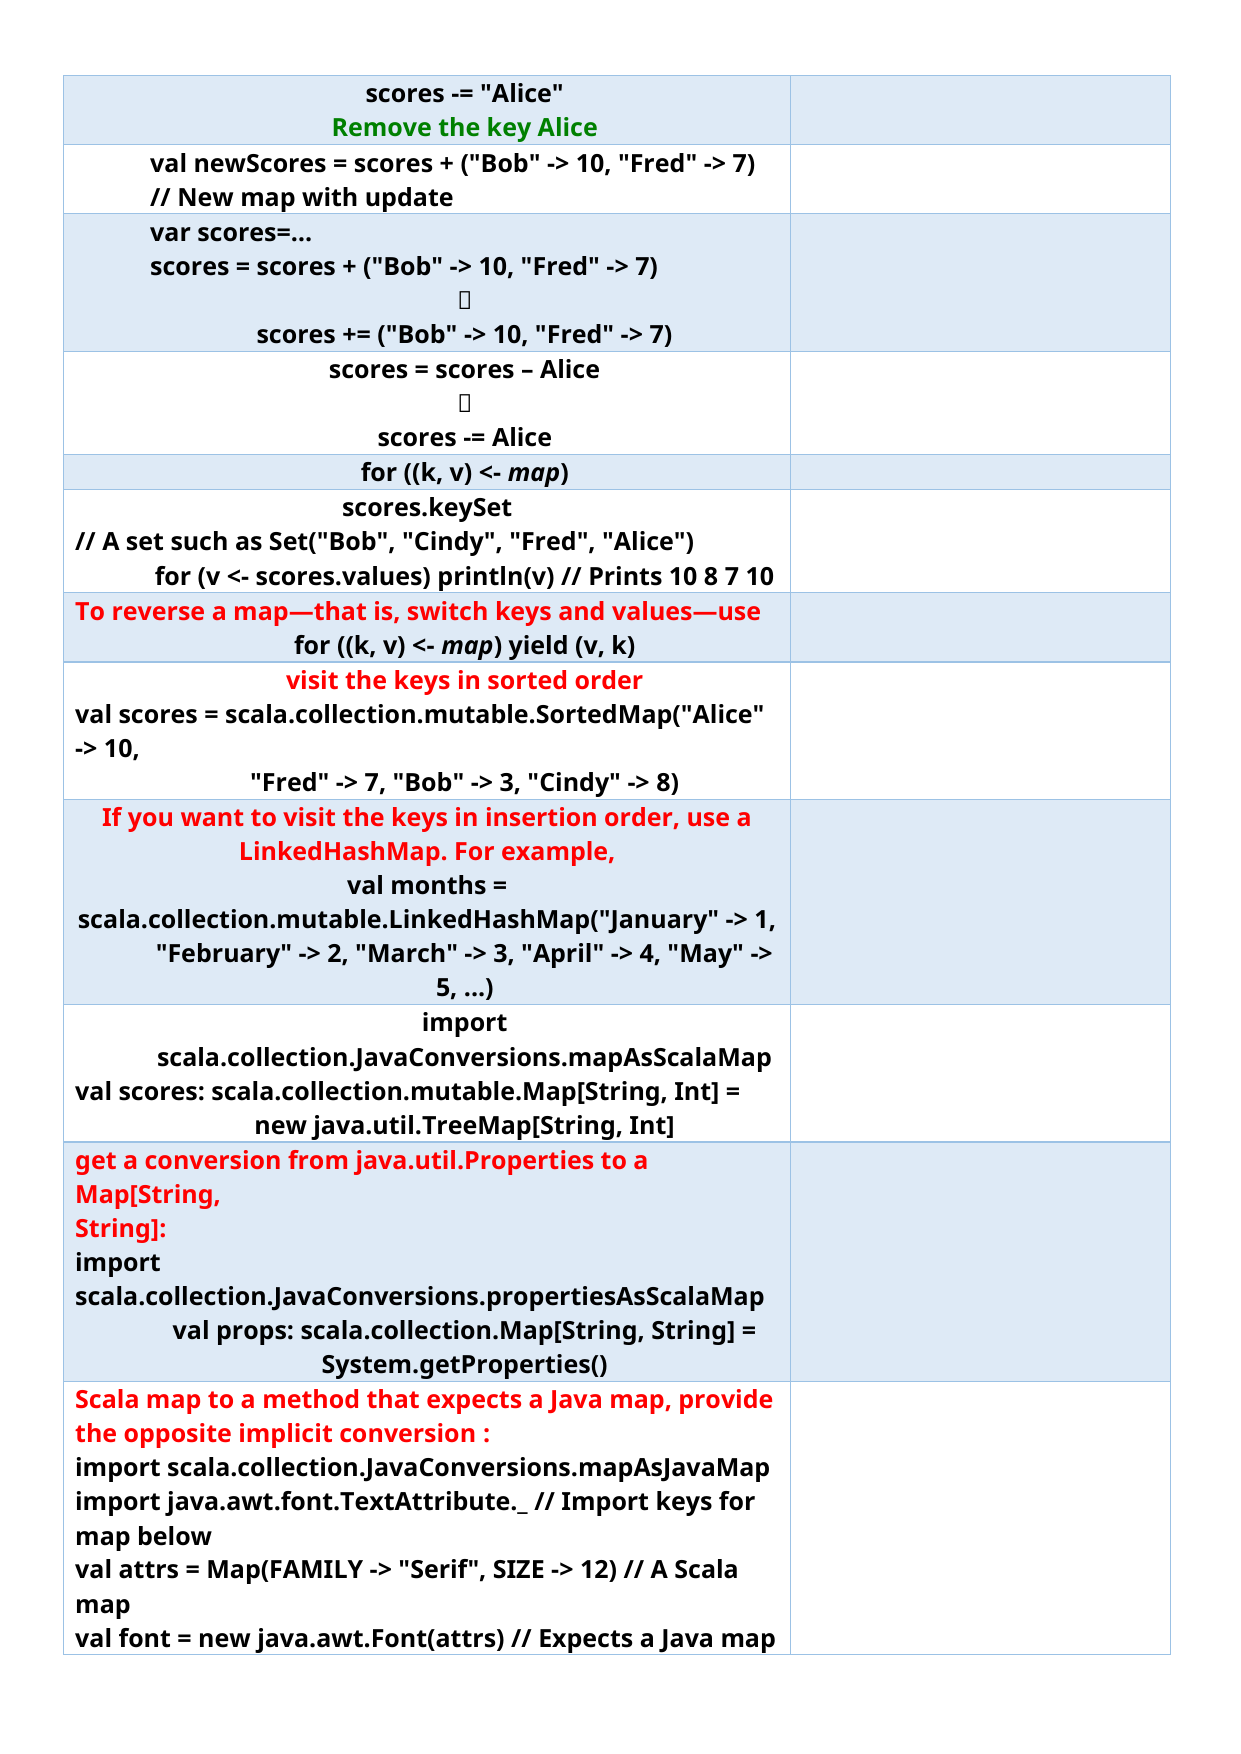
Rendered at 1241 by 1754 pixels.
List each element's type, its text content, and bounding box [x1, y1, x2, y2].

table_cell import scala.collection.JavaConversions.mapAsScalaMap val scores: scala.collection.mutable.Map[String, Int] = new java.util.TreeMap[String, Int] [64, 1005, 790, 1141]
table_cell [791, 490, 1170, 592]
table_cell [791, 352, 1170, 454]
table_cell [791, 455, 1170, 489]
table_cell scores -= "Alice" Remove the key Alice [64, 76, 790, 144]
table_cell [791, 145, 1170, 213]
table_cell get a conversion from java.util.Properties to a Map[String, String]: import scala.collection.JavaConversions.propertiesAsScalaMap val props: scala.collection.Map[String, String] = System.getProperties() [64, 1143, 790, 1381]
table_cell [791, 800, 1170, 1004]
table_cell var scores=… scores = scores + ("Bob" -> 10, "Fred" -> 7)  scores += ("Bob" -> 10, "Fred" -> 7) [64, 214, 790, 351]
table_cell [791, 214, 1170, 351]
table_cell If you want to visit the keys in insertion order, use a LinkedHashMap. For example, val months = scala.collection.mutable.LinkedHashMap("January" -> 1, "February" -> 2, "March" -> 3, "April" -> 4, "May" -> 5, ...) [64, 800, 790, 1004]
table_cell [791, 663, 1170, 799]
table_cell [791, 76, 1170, 144]
table_cell scores = scores – Alice  scores -= Alice [64, 352, 790, 454]
table_cell [791, 1005, 1170, 1141]
table_cell val newScores = scores + ("Bob" -> 10, "Fred" -> 7) // New map with update [64, 145, 790, 213]
table_cell To reverse a map—that is, switch keys and values—use for ((k, v) <- map) yield (v, k) [64, 593, 790, 661]
table_cell scores.keySet // A set such as Set("Bob", "Cindy", "Fred", "Alice") for (v <- scores.values) println(v) // Prints 10 8 7 10 [64, 490, 790, 592]
table_cell for ((k, v) <- map) [64, 455, 790, 489]
table_cell [791, 593, 1170, 661]
table_cell [791, 1143, 1170, 1381]
table_cell [791, 1382, 1170, 1654]
table_cell visit the keys in sorted order val scores = scala.collection.mutable.SortedMap("Alice" -> 10, "Fred" -> 7, "Bob" -> 3, "Cindy" -> 8) [64, 663, 790, 799]
table_cell Scala map to a method that expects a Java map, provide the opposite implicit conversion : import scala.collection.JavaConversions.mapAsJavaMap import java.awt.font.TextAttribute._ // Import keys for map below val attrs = Map(FAMILY -> "Serif", SIZE -> 12) // A Scala map val font = new java.awt.Font(attrs) // Expects a Java map [64, 1382, 790, 1654]
